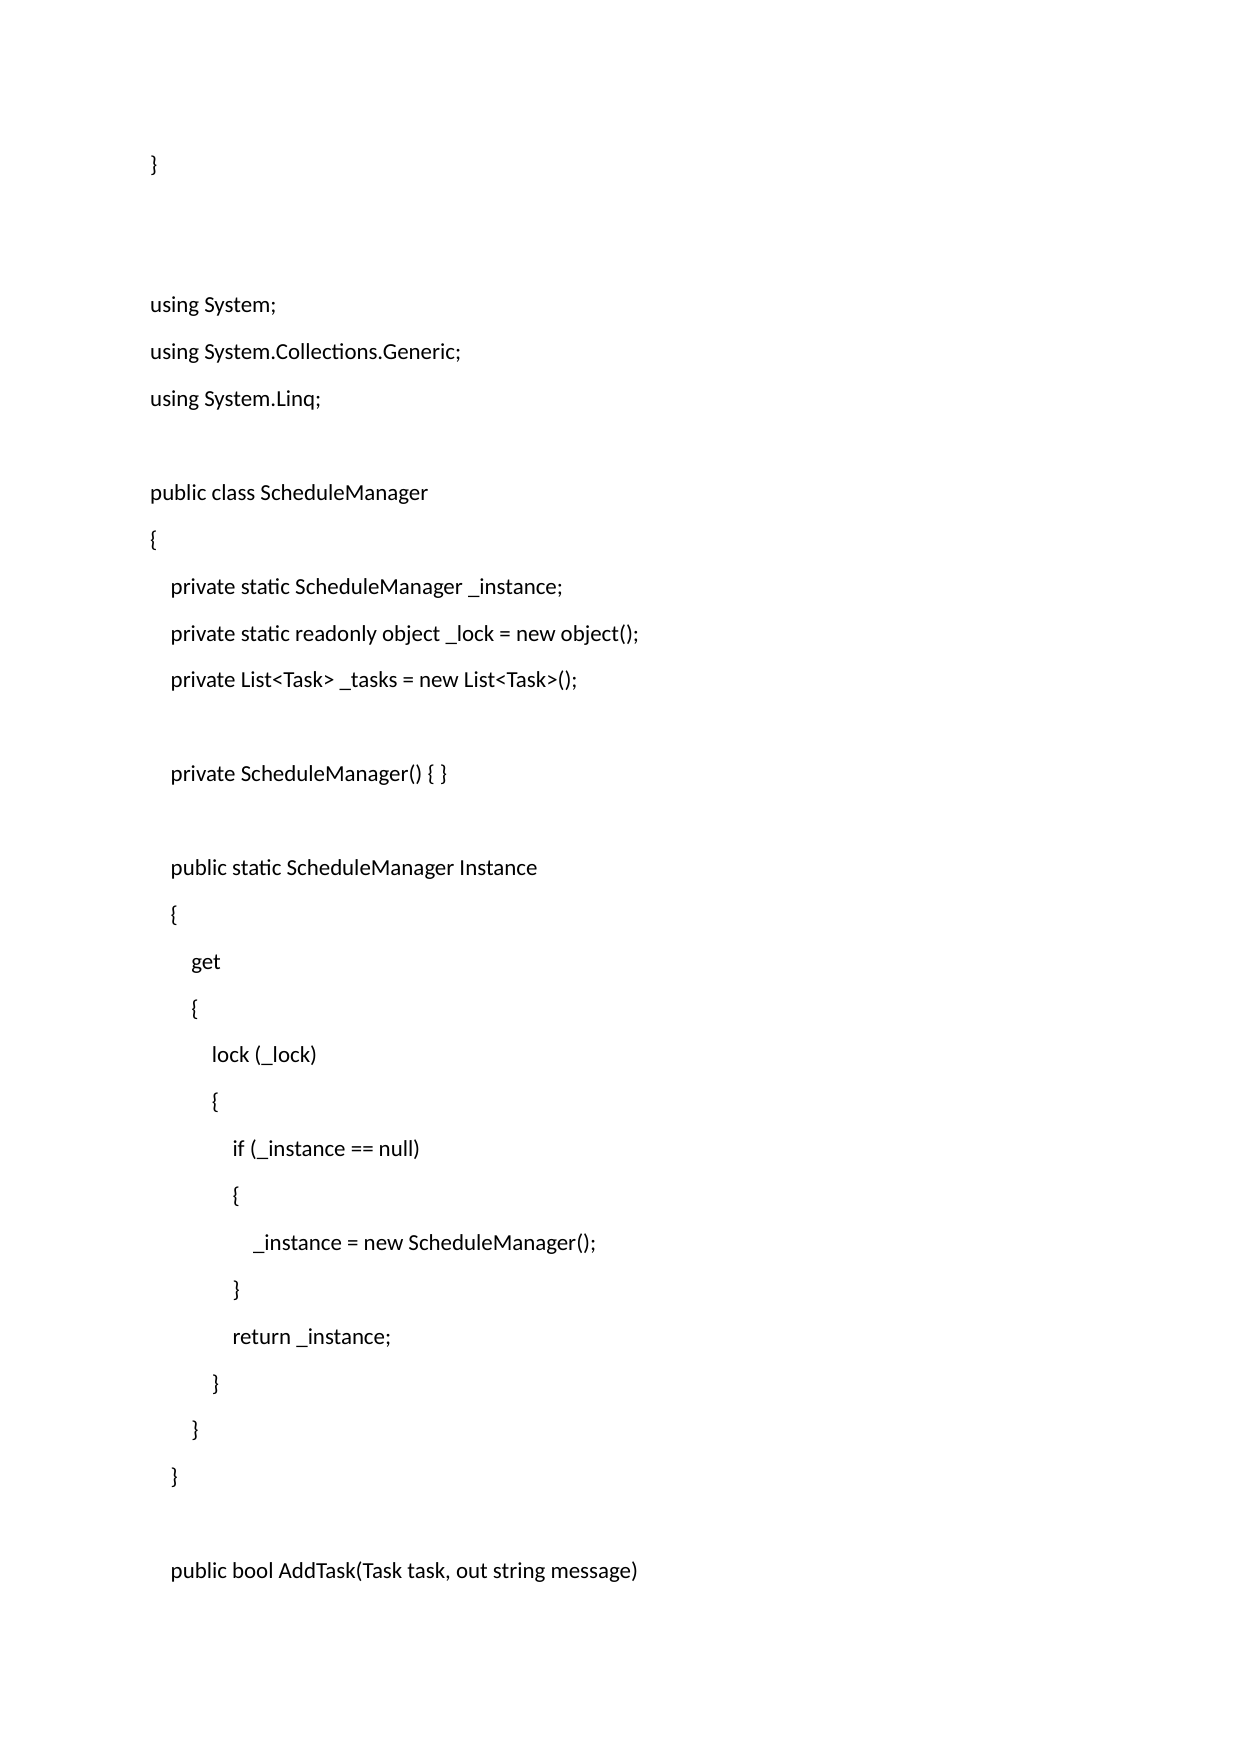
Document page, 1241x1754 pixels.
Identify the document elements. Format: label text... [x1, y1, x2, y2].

text } [150, 1275, 1090, 1303]
text { [150, 525, 1090, 553]
text } [150, 1416, 1090, 1444]
text if (_instance == null) [150, 1134, 1090, 1162]
text } [150, 150, 1090, 178]
text private List<Task> _tasks = new List<Task>(); [150, 666, 1090, 694]
text { [150, 1087, 1090, 1116]
text using System.Collections.Generic; [150, 337, 1090, 366]
text public bool AddTask(Task task, out string message) [150, 1556, 1090, 1584]
text public class ScheduleManager [150, 478, 1090, 506]
text private ScheduleManager() { } [150, 759, 1090, 787]
text get [150, 947, 1090, 975]
text private static ScheduleManager _instance; [150, 572, 1090, 600]
text using System; [150, 291, 1090, 319]
text } [150, 1369, 1090, 1397]
text public static ScheduleManager Instance [150, 853, 1090, 881]
text { [150, 1181, 1090, 1209]
text } [150, 1462, 1090, 1491]
text lock (_lock) [150, 1041, 1090, 1069]
text _instance = new ScheduleManager(); [150, 1228, 1090, 1256]
text { [150, 900, 1090, 928]
text return _instance; [150, 1322, 1090, 1350]
text private static readonly object _lock = new object(); [150, 619, 1090, 647]
text { [150, 994, 1090, 1022]
text using System.Linq; [150, 384, 1090, 412]
